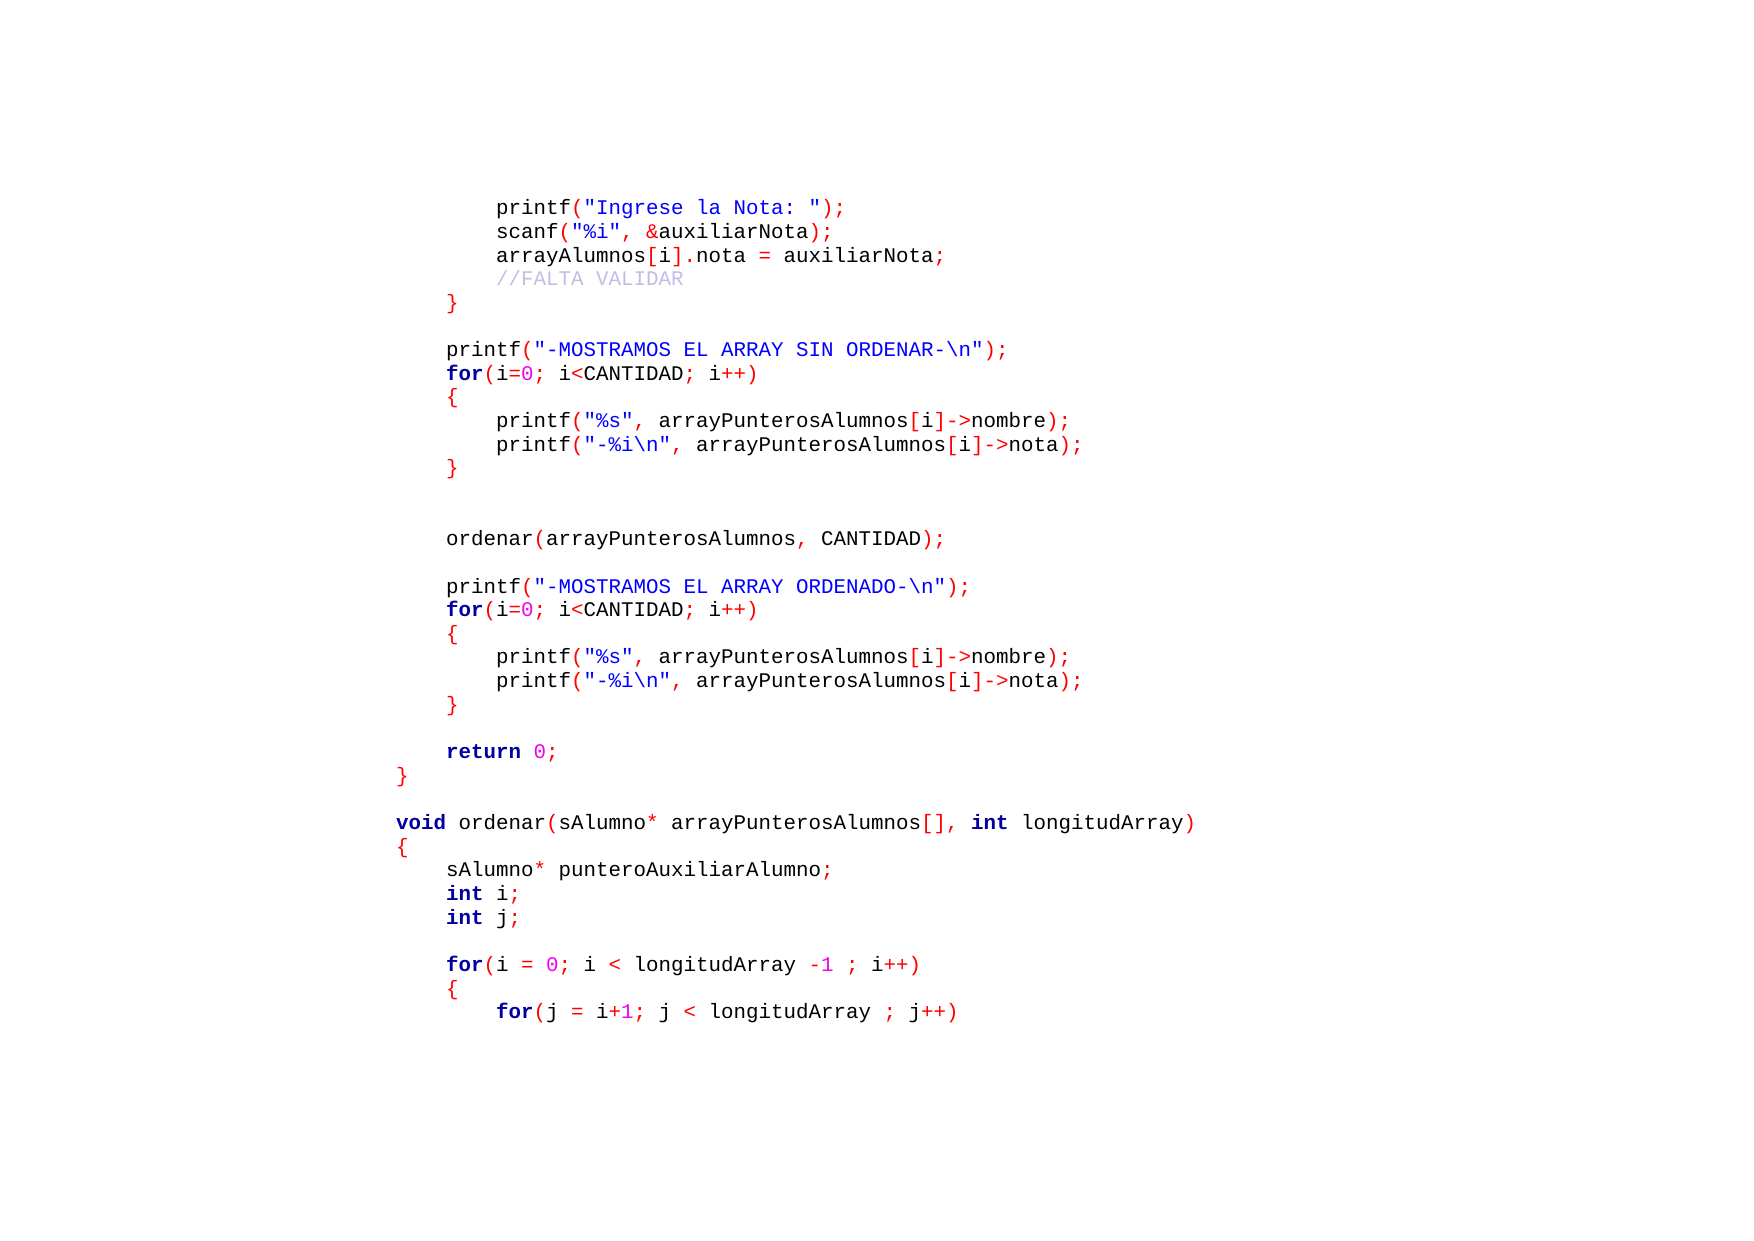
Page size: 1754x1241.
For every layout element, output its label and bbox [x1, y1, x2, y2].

table_header [385, 197, 1369, 1025]
